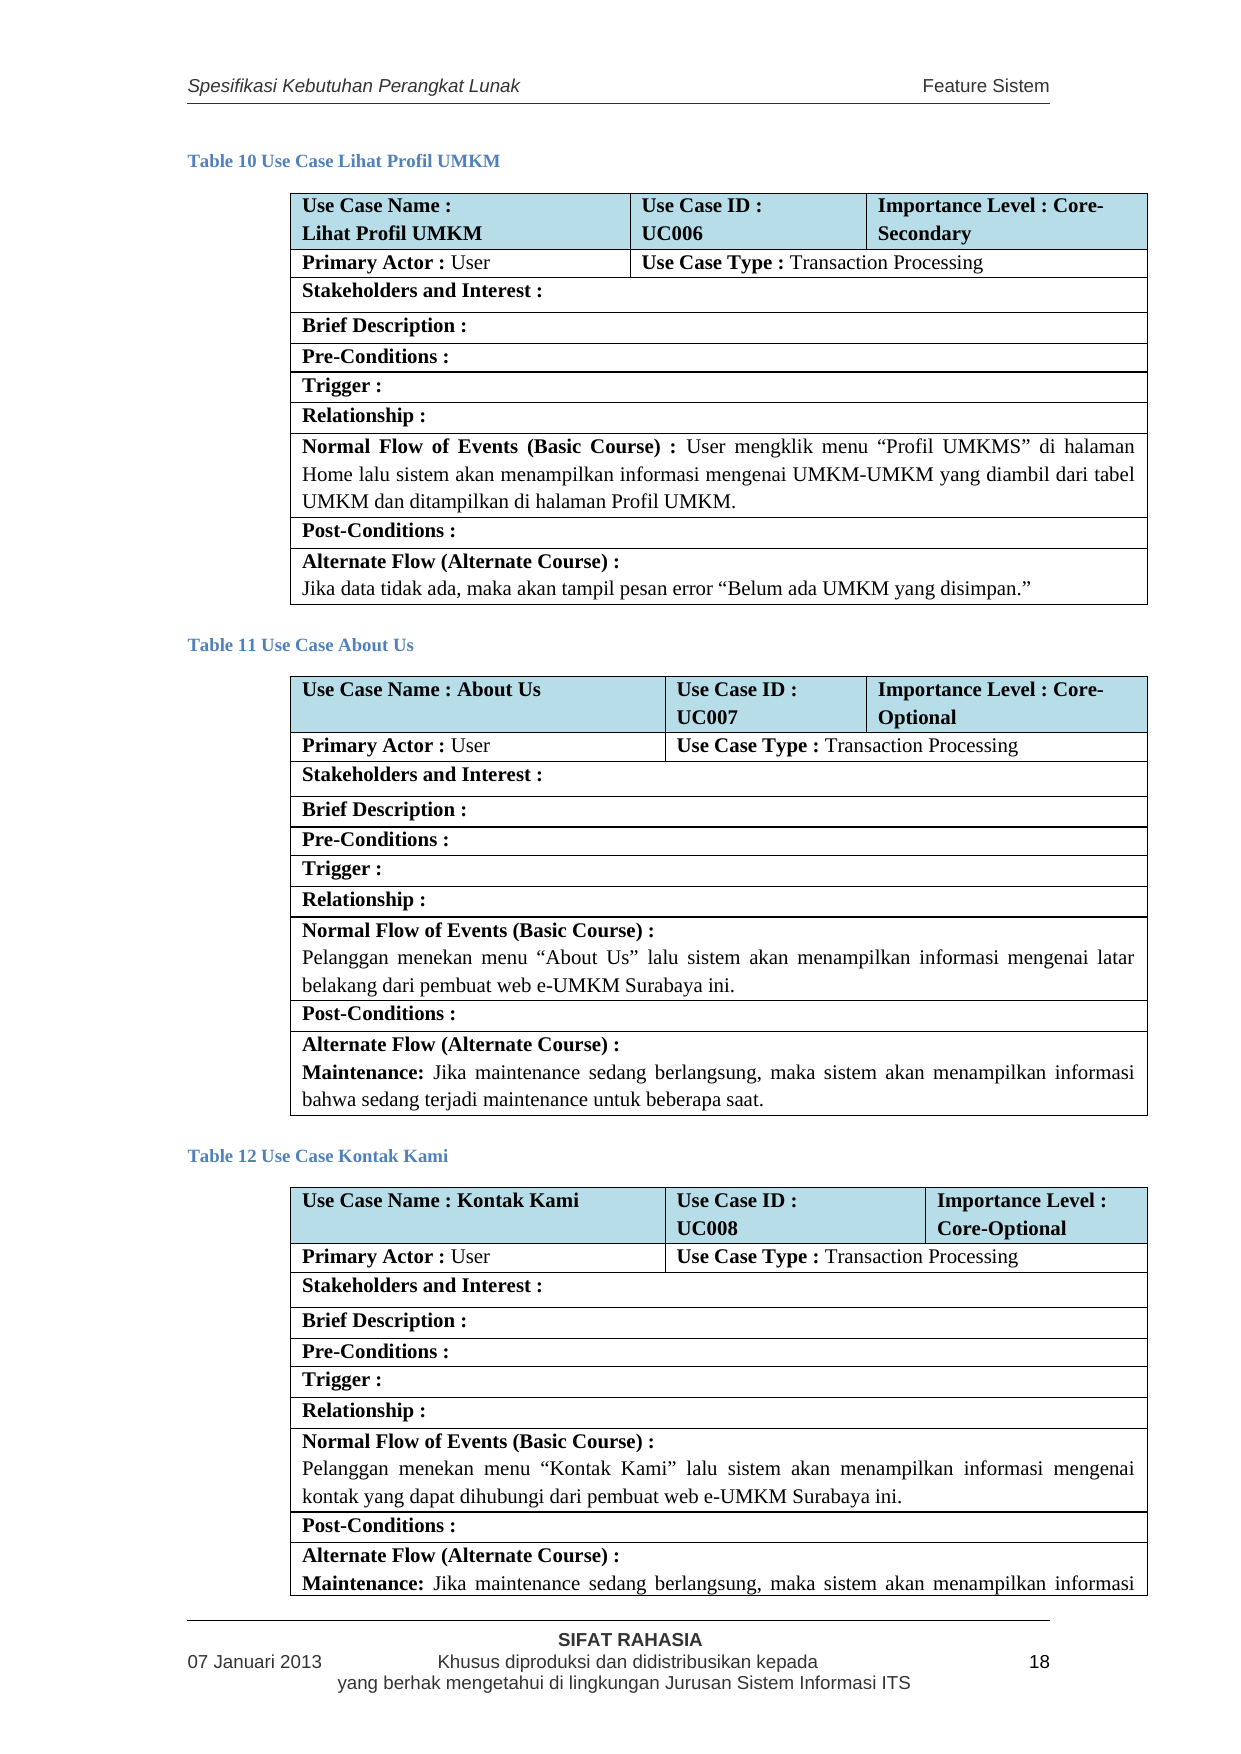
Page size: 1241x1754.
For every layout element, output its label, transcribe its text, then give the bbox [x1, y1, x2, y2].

table_header Use Case Name : About Us [291, 677, 665, 732]
table_cell Stakeholders and Interest : [291, 1273, 1147, 1307]
table_cell Brief Description : [291, 797, 1147, 826]
table_header Use Case Name : Lihat Profil UMKM [291, 194, 630, 249]
table_header Importance Level : Core-Optional [867, 677, 1147, 732]
table_cell Normal Flow of Events (Basic Course) : Pelanggan menekan menu “Kontak Kami” lalu sistem akan menampilkan informasi mengenai kontak yang dapat dihubungi dari pembuat web e-UMKM Surabaya ini. [291, 1429, 1147, 1511]
table_cell Trigger : [291, 856, 1147, 886]
table_cell Primary Actor : User [291, 1244, 665, 1272]
table_header Importance Level : Core-Optional [926, 1188, 1147, 1243]
table_cell Relationship : [291, 1398, 1147, 1428]
table_cell Primary Actor : User [291, 250, 630, 277]
table_cell Relationship : [291, 403, 1147, 433]
text Table 12 Use Case Kontak Kami [187, 1145, 1053, 1166]
table_cell Post-Conditions : [291, 1001, 1147, 1031]
table_cell Stakeholders and Interest : [291, 762, 1147, 796]
table_cell Alternate Flow (Alternate Course) : Jika data tidak ada, maka akan tampil pesan error “Belum ada UMKM yang disimpan.” [291, 549, 1147, 604]
table_cell Primary Actor : User [291, 733, 665, 761]
table_cell Use Case Type : Transaction Processing [666, 1244, 1147, 1272]
table_header Importance Level : Core-Secondary [867, 194, 1147, 249]
table_cell Stakeholders and Interest : [291, 278, 1147, 312]
table_cell Use Case Type : Transaction Processing [631, 250, 1147, 277]
table_cell Pre-Conditions : [291, 828, 1147, 855]
table_cell Trigger : [291, 1367, 1147, 1397]
table_cell Pre-Conditions : [291, 344, 1147, 371]
table_cell Relationship : [291, 887, 1147, 916]
table_header Use Case Name : Kontak Kami [291, 1188, 665, 1243]
table_cell Trigger : [291, 373, 1147, 402]
table_cell Normal Flow of Events (Basic Course) : User mengklik menu “Profil UMKMS” di halaman Home lalu sistem akan menampilkan informasi mengenai UMKM-UMKM yang diambil dari tabel UMKM dan ditampilkan di halaman Profil UMKM. [291, 434, 1147, 517]
text Table 11 Use Case About Us [187, 633, 1053, 655]
table_cell Post-Conditions : [291, 1513, 1147, 1542]
table_cell Brief Description : [291, 313, 1147, 343]
table_header Use Case ID : UC008 [666, 1188, 925, 1243]
table_header Use Case ID : UC006 [631, 194, 866, 249]
table_cell Normal Flow of Events (Basic Course) : Pelanggan menekan menu “About Us” lalu sistem akan menampilkan informasi mengenai latar belakang dari pembuat web e-UMKM Surabaya ini. [291, 918, 1147, 1000]
table_cell Post-Conditions : [291, 518, 1147, 547]
table_cell Brief Description : [291, 1308, 1147, 1337]
table_cell Pre-Conditions : [291, 1339, 1147, 1366]
table_cell Use Case Type : Transaction Processing [666, 733, 1147, 761]
text Table 10 Use Case Lihat Profil UMKM [187, 150, 1053, 172]
table_header Use Case ID : UC007 [666, 677, 866, 732]
